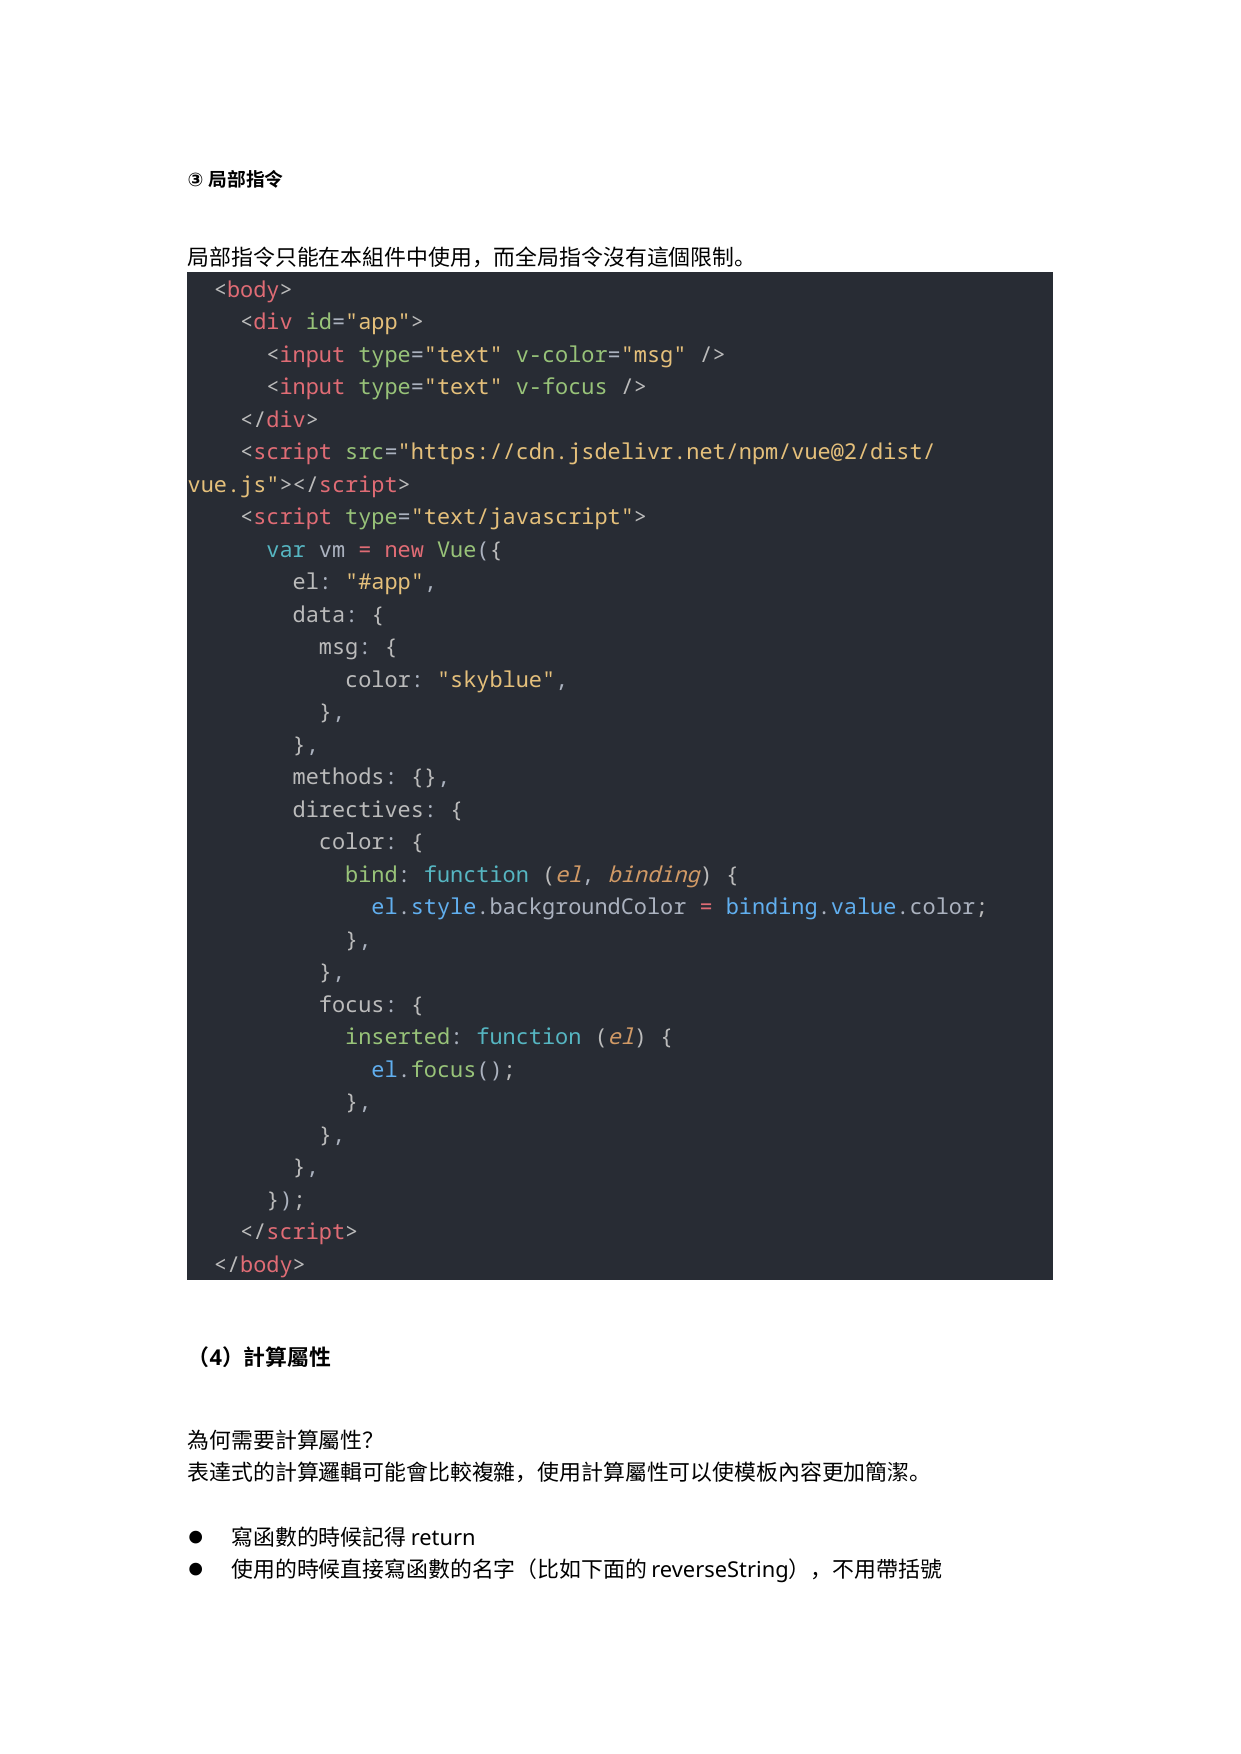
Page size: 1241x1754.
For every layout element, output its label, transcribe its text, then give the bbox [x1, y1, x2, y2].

text }, [187, 727, 1053, 760]
text <input type="text" v-color="msg" /> [187, 337, 1053, 370]
text directives: { [187, 792, 1053, 825]
text var vm = new Vue({ [187, 532, 1053, 565]
text <script type="text/javascript"> [187, 500, 1053, 532]
text </script> [187, 1215, 1053, 1247]
text color: { [187, 825, 1053, 857]
list 寫函數的時候記得return [187, 1520, 1053, 1552]
text color: "skyblue", [187, 662, 1053, 695]
text focus: { [187, 987, 1053, 1020]
text el.style.backgroundColor = binding.value.color; [187, 890, 1053, 922]
text bind: function (el, binding) { [187, 857, 1053, 890]
text <input type="text" v-focus /> [187, 370, 1053, 402]
text <body> [187, 272, 1053, 305]
text 為何需要計算屬性？ [187, 1422, 1053, 1455]
text inserted: function (el) { [187, 1020, 1053, 1052]
text msg: { [187, 630, 1053, 662]
text </body> [187, 1247, 1053, 1280]
text 局部指令只能在本組件中使用，而全局指令沒有這個限制。 [187, 240, 1053, 272]
text }, [187, 1117, 1053, 1150]
text methods: {}, [187, 760, 1053, 792]
text }, [187, 1085, 1053, 1117]
text }, [187, 1150, 1053, 1182]
text 表達式的計算邏輯可能會比較複雜，使用計算屬性可以使模板內容更加簡潔。 [187, 1455, 1053, 1487]
list 使用的時候直接寫函數的名字（比如下面的reverseString），不用帶括號 [187, 1552, 1053, 1585]
text }, [187, 922, 1053, 955]
text <script src="https://cdn.jsdelivr.net/npm/vue@2/dist/vue.js"></script> [187, 435, 1053, 500]
subtitle （4）計算屬性 [187, 1339, 1053, 1372]
text }, [187, 695, 1053, 727]
text data: { [187, 597, 1053, 630]
text el: "#app", [187, 565, 1053, 597]
subtitle ③ 局部指令 [187, 162, 1053, 194]
text }); [187, 1182, 1053, 1215]
text </div> [187, 402, 1053, 435]
text <div id="app"> [187, 305, 1053, 337]
text el.focus(); [187, 1052, 1053, 1085]
text }, [187, 955, 1053, 987]
